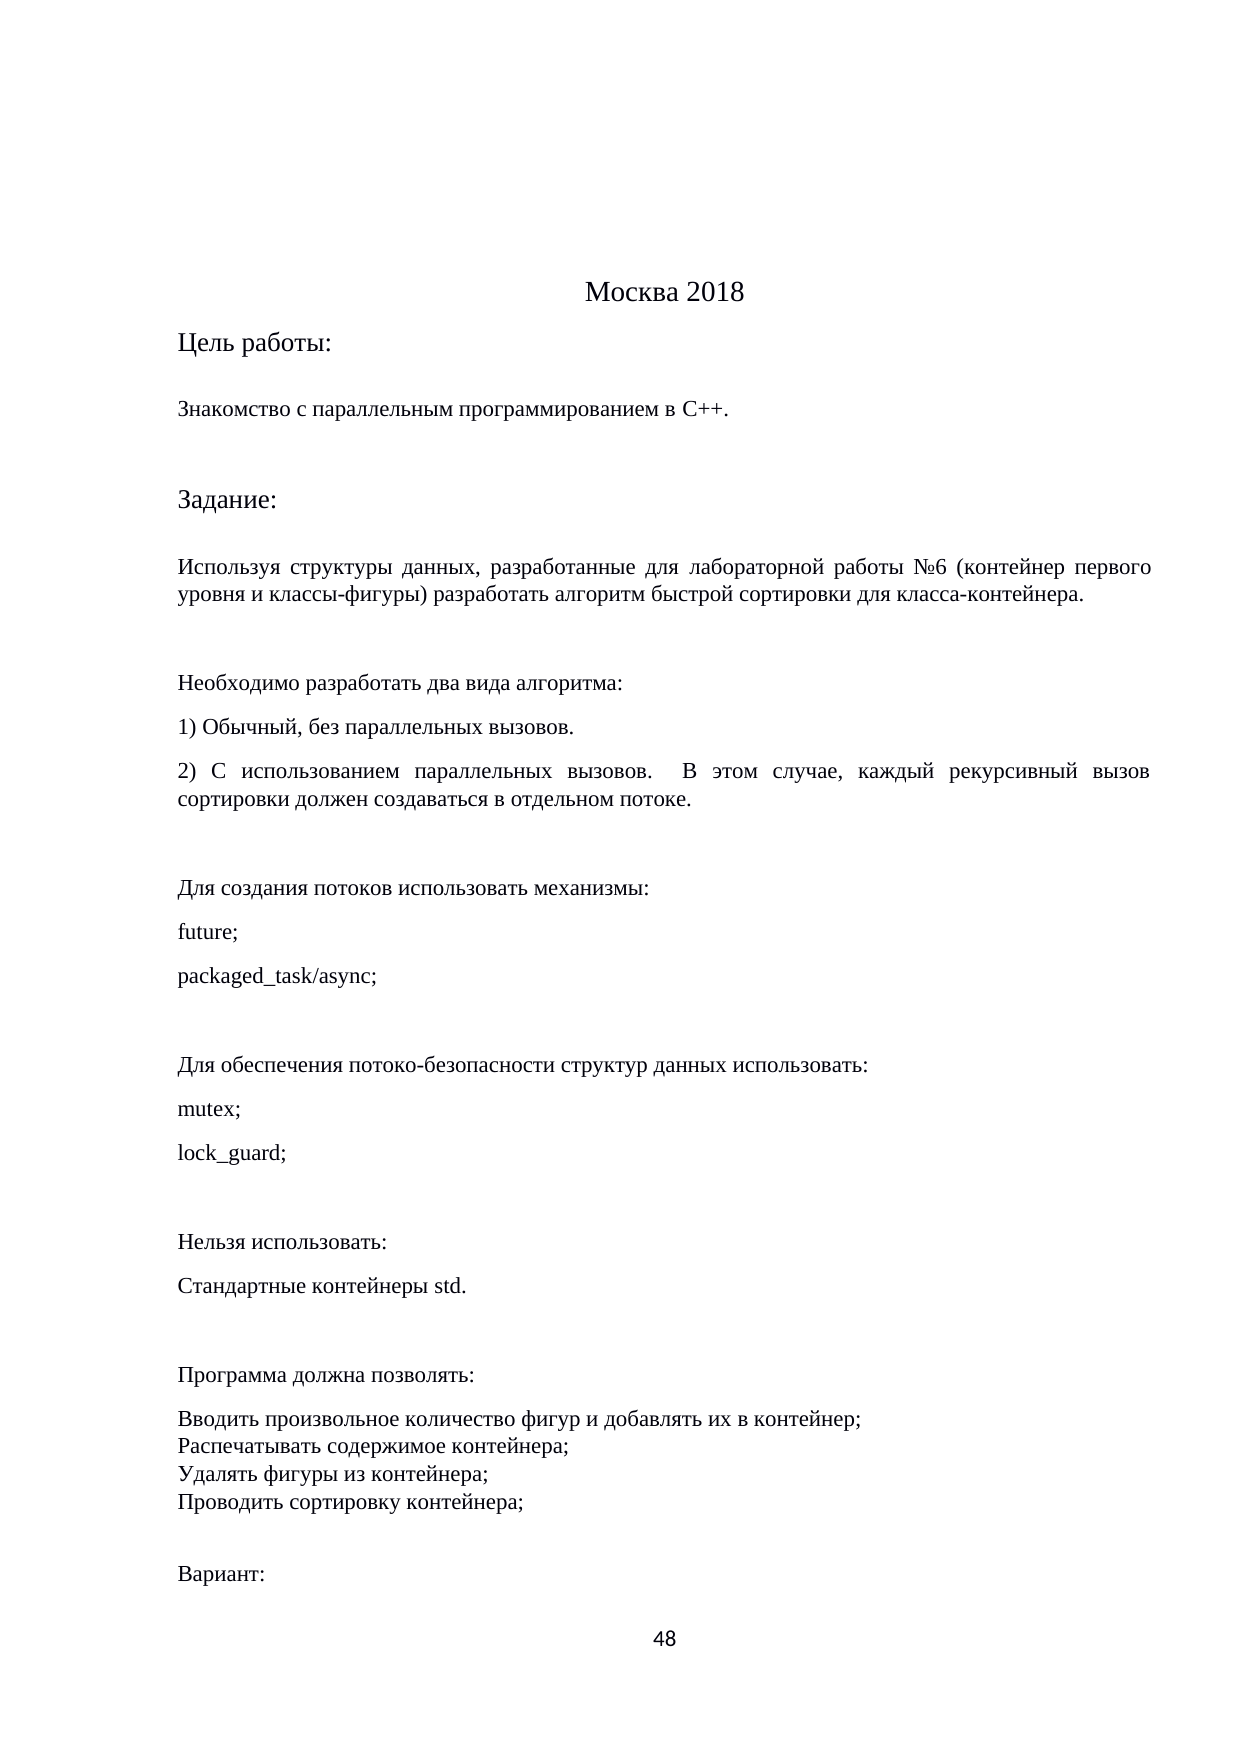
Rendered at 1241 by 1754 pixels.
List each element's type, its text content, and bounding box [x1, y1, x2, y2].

text Необходимо разработать два вида алгоритма: [177, 669, 1152, 695]
text Вводить произвольное количество фигур и добавлять их в контейнер; [177, 1405, 1152, 1431]
text Вариант: [177, 1560, 1152, 1586]
text future; [177, 918, 1152, 944]
text Распечатывать содержимое контейнера; [177, 1433, 1152, 1459]
text lock_guard; [177, 1139, 1152, 1166]
text packaged_task/async; [177, 962, 1152, 989]
text Для создания потоков использовать механизмы: [177, 874, 1152, 900]
text Москва 2018 [177, 274, 1152, 307]
text Используя структуры данных, разработанные для лабораторной работы №6 (контейнер первого уровня и классы-фигуры) разработать алгоритм быстрой сортировки для класса-контейнера. [177, 553, 1152, 607]
text 2) С использованием параллельных вызовов. В этом случае, каждый рекурсивный вызов сортировки должен создаваться в отдельном потоке. [177, 758, 1152, 812]
text Стандартные контейнеры std. [177, 1272, 1152, 1298]
text 1) Обычный, без параллельных вызовов. [177, 713, 1152, 740]
text Проводить сортировку контейнера; [177, 1488, 1152, 1514]
text mutex; [177, 1095, 1152, 1121]
text Для обеспечения потоко-безопасности структур данных использовать: [177, 1051, 1152, 1077]
text Знакомство с параллельным программированием в C++. [177, 395, 1152, 421]
text Программа должна позволять: [177, 1361, 1152, 1387]
subtitle Цель работы: [177, 326, 1152, 357]
text Удалять фигуры из контейнера; [177, 1460, 1152, 1487]
text Нельзя использовать: [177, 1228, 1152, 1254]
subtitle Задание: [177, 483, 1152, 515]
